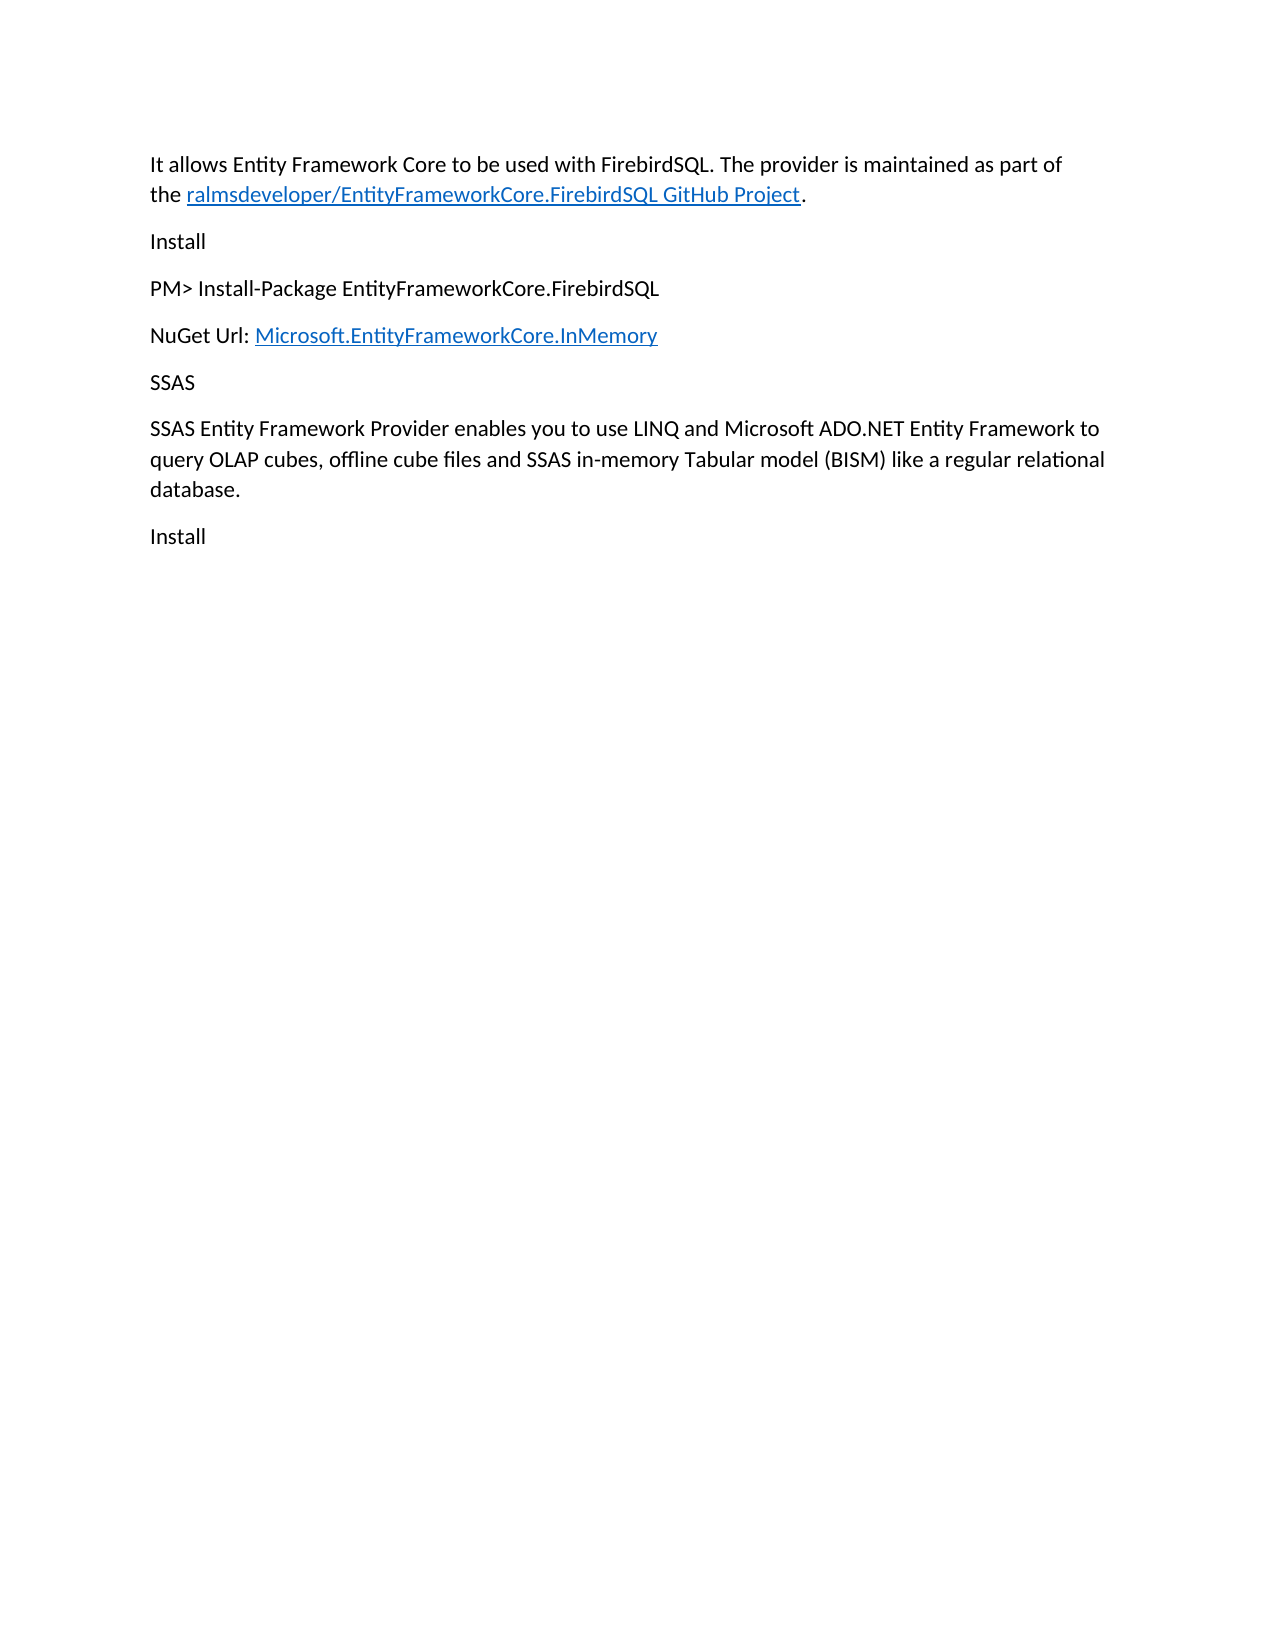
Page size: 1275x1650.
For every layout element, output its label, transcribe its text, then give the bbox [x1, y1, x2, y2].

text It allows Entity Framework Core to be used with FirebirdSQL. The provider is maintained as part of the ralmsdeveloper/EntityFrameworkCore.FirebirdSQL GitHub Project. [150, 150, 1125, 208]
text SSAS Entity Framework Provider enables you to use LINQ and Microsoft ADO.NET Entity Framework to query OLAP cubes, offline cube files and SSAS in-memory Tabular model (BISM) like a regular relational database. [150, 414, 1125, 503]
text PM> Install-Package EntityFrameworkCore.FirebirdSQL [150, 274, 1125, 302]
text Install [150, 522, 1125, 550]
text SSAS [150, 368, 1125, 396]
text NuGet Url: Microsoft.EntityFrameworkCore.InMemory [150, 321, 1125, 349]
text Install [150, 227, 1125, 255]
